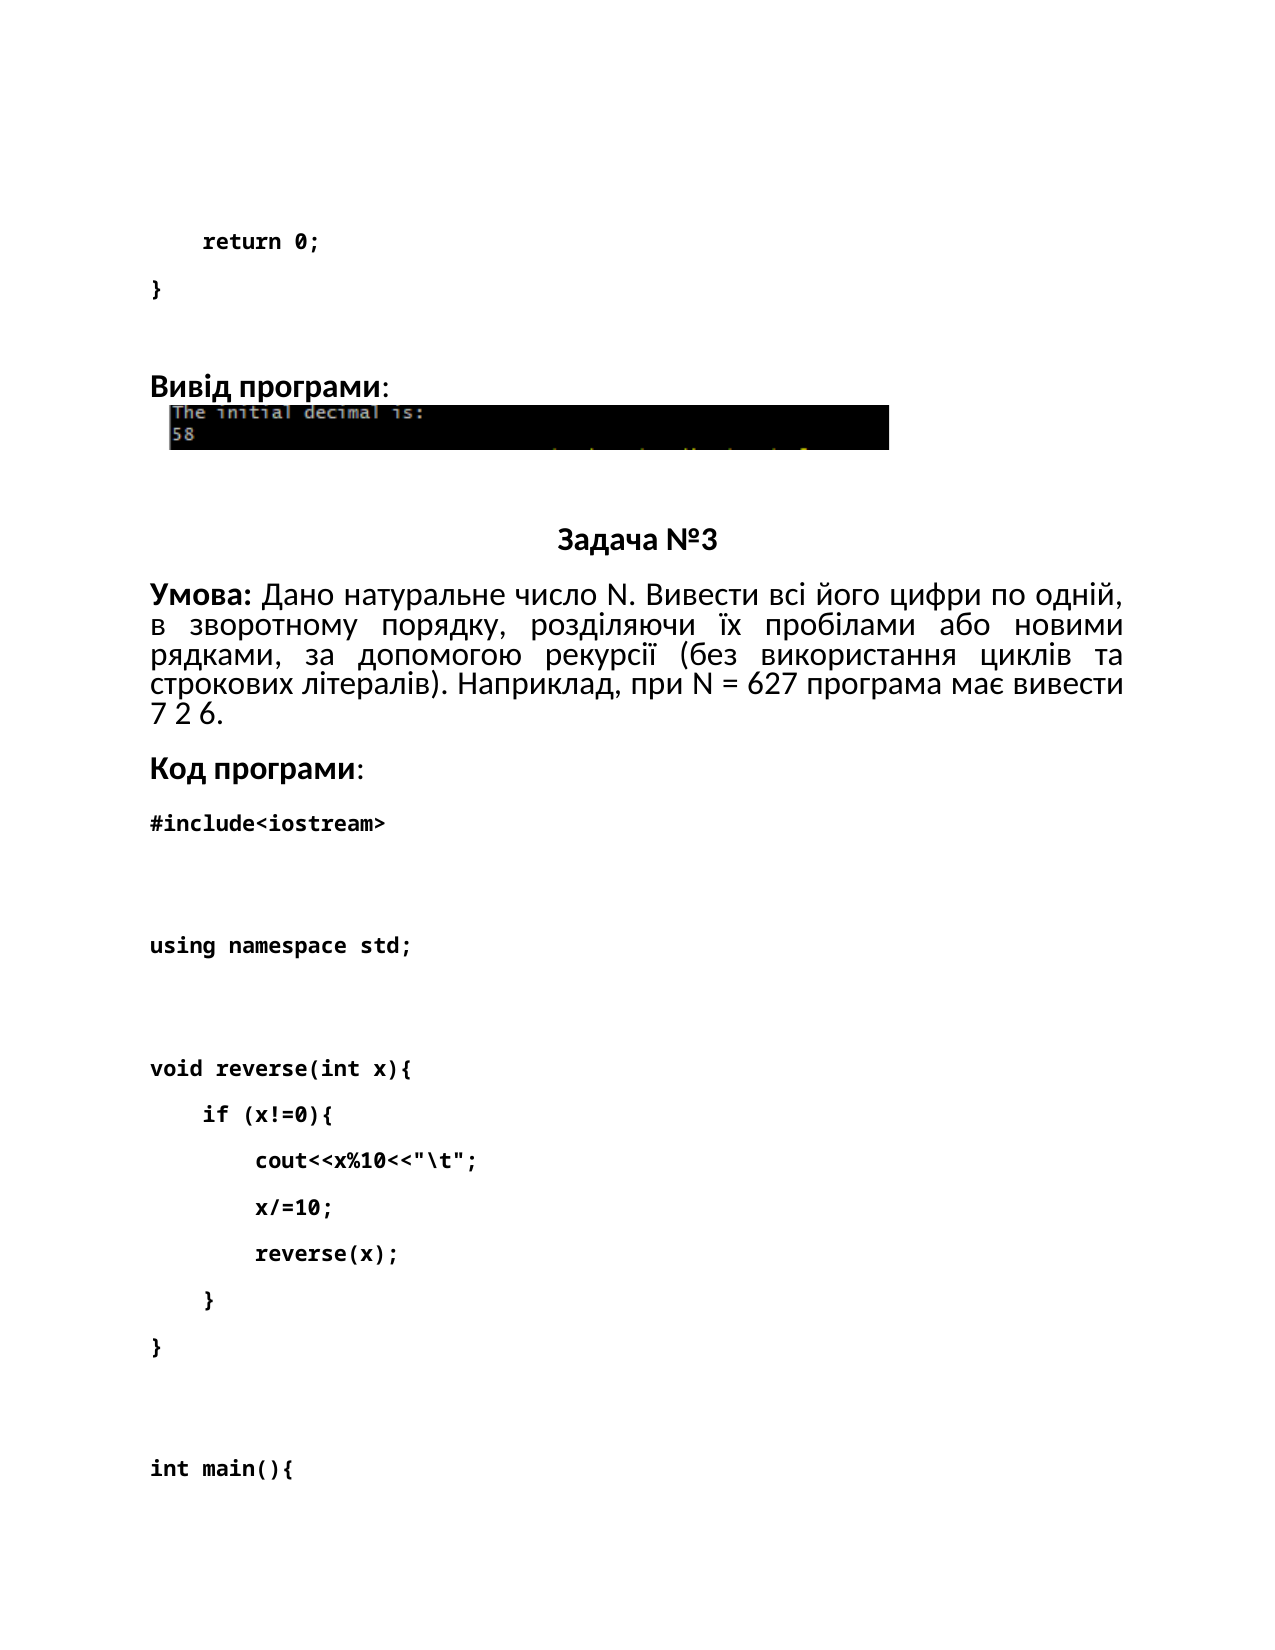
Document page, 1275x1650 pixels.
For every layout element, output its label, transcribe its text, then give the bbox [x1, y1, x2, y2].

text } [150, 272, 1125, 302]
text cout<<x%10<<"\t"; [150, 1145, 1125, 1175]
text #include<iostream> [150, 808, 1125, 837]
text using namespace std; [150, 930, 1125, 960]
text reverse(x); [150, 1238, 1125, 1267]
text return 0; [150, 226, 1125, 256]
text Код програми: [150, 747, 1125, 788]
text Задача №3 [150, 518, 1125, 559]
text void reverse(int x){ [150, 1052, 1125, 1082]
text Умова: Дано натуральне число N. Вивести всі його цифри по одній, в зворотному порядку, розділяючи їх пробілами або новими рядками, за допомогою рекурсії (без використання циклів та строкових літералів). Наприклад, при N = 627 програма має вивести 7 2 6. [150, 582, 1125, 730]
text if (x!=0){ [150, 1099, 1125, 1128]
text int main(){ [150, 1453, 1125, 1483]
text Вивід програми: [150, 365, 1125, 406]
text x/=10; [150, 1191, 1125, 1221]
text } [150, 1331, 1125, 1360]
text } [150, 1284, 1125, 1314]
